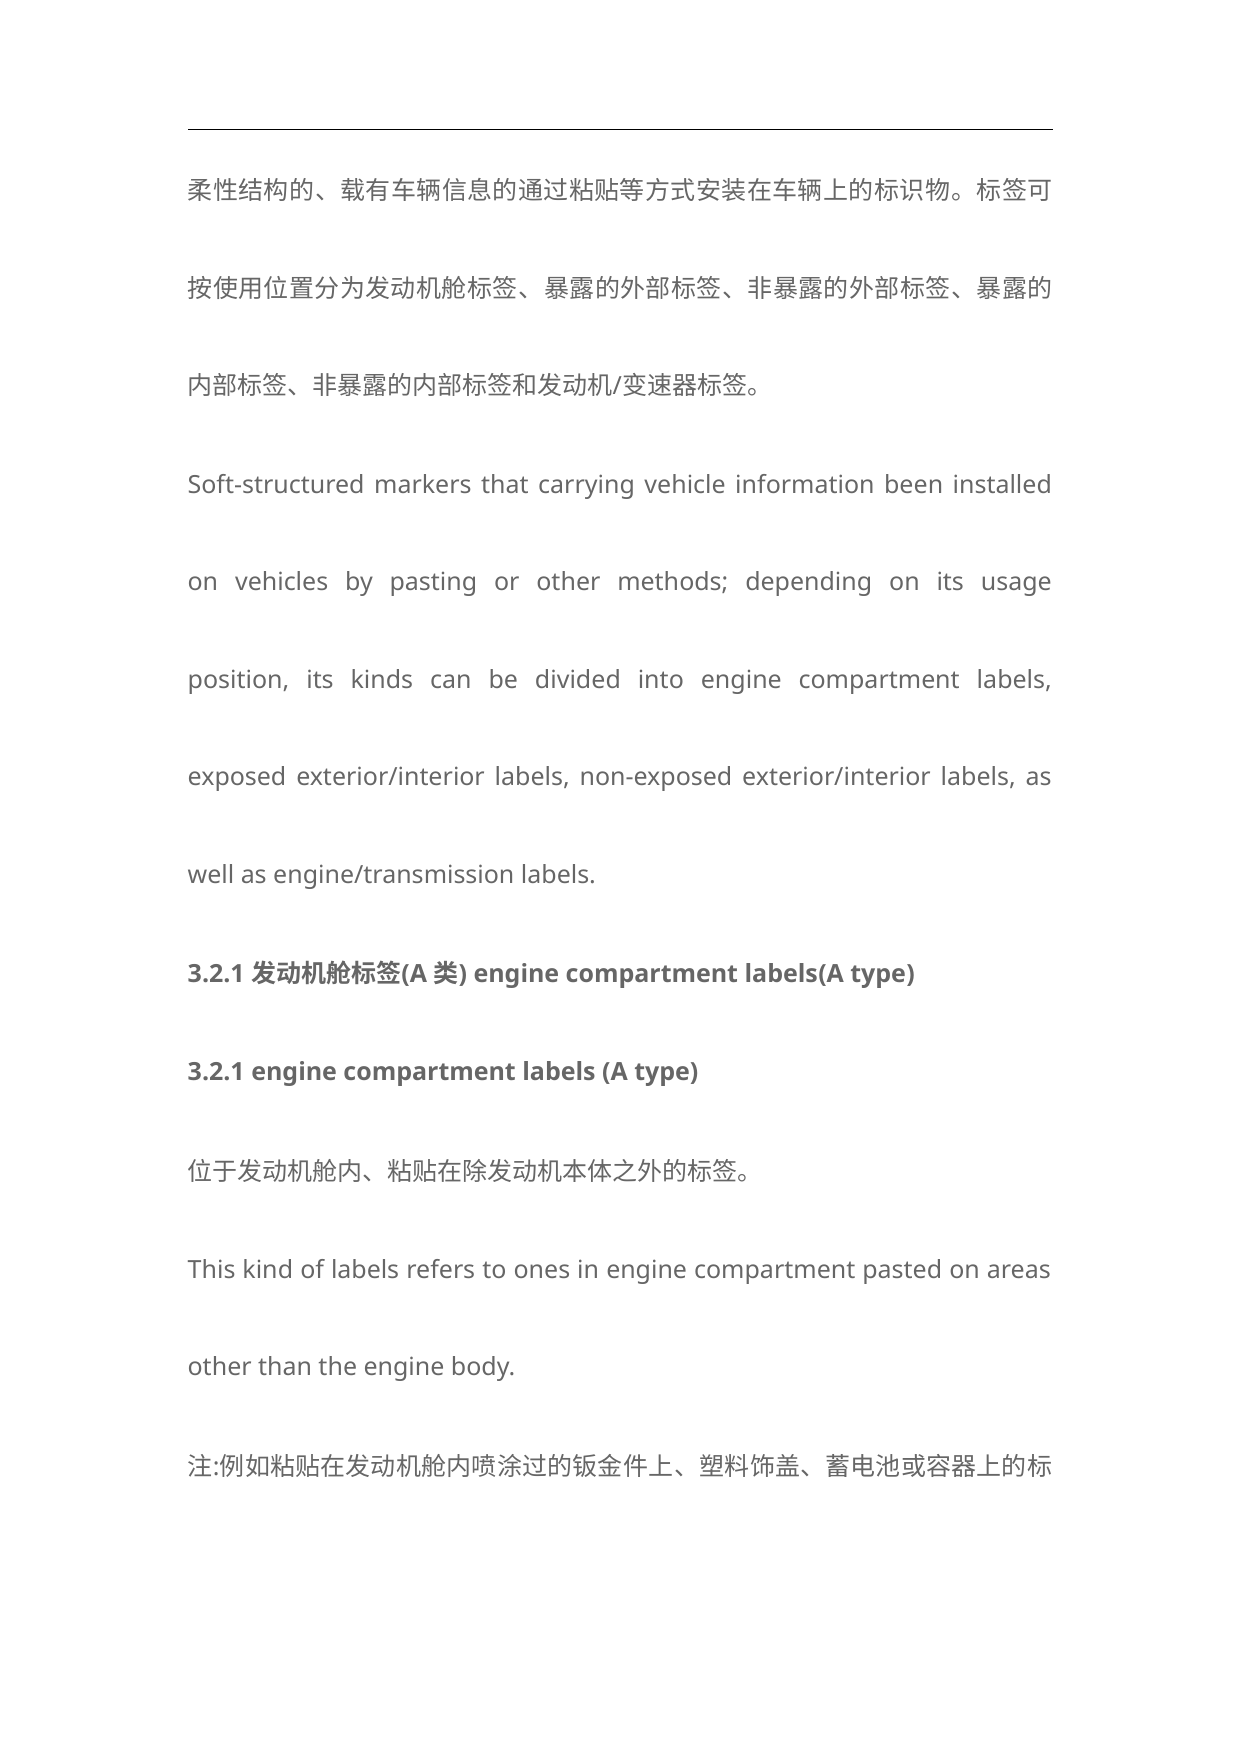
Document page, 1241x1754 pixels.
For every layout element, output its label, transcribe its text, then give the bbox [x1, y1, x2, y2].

text 3.2.1 engine compartment labels (A type) [187, 1038, 1053, 1103]
text 位于发动机舱内、粘贴在除发动机本体之外的标签。 [187, 1137, 1053, 1202]
text Soft-structured markers that carrying vehicle information been installed on vehicles by pasting or other methods; depending on its usage position, its kinds can be divided into engine compartment labels, exposed exterior/interior labels, non-exposed exterior/interior labels, as well as engine/transmission labels. [187, 451, 1053, 906]
text 柔性结构的、载有车辆信息的通过粘贴等方式安装在车辆上的标识物。标签可按使用位置分为发动机舱标签、暴露的外部标签、非暴露的外部标签、暴露的内部标签、非暴露的内部标签和发动机/变速器标签。 [187, 156, 1053, 416]
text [187, 1432, 1053, 1497]
text This kind of labels refers to ones in engine compartment pasted on areas other than the engine body. [187, 1236, 1053, 1398]
text 3.2.1 发动机舱标签(A 类) engine compartment labels(A type) [187, 939, 1053, 1004]
